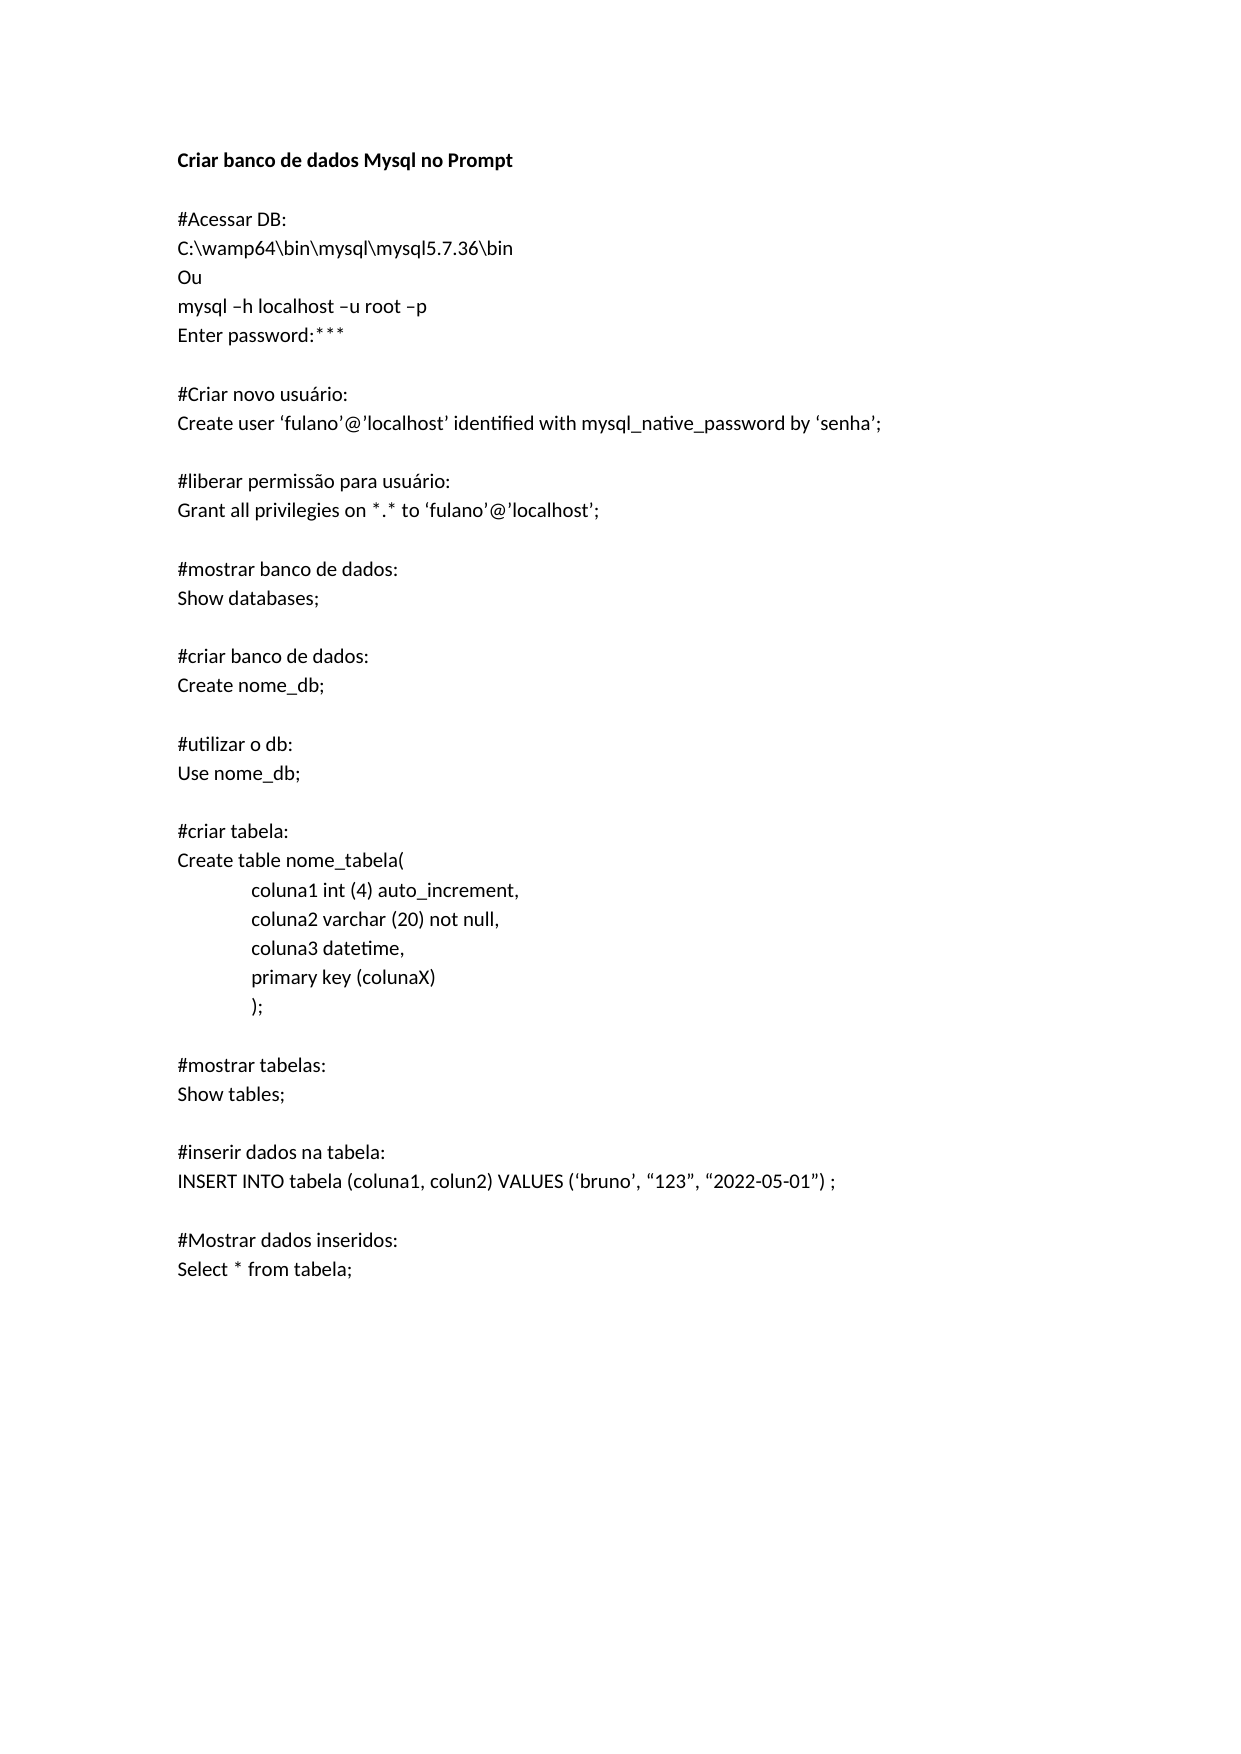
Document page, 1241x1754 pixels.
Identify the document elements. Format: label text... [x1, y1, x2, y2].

text coluna1 int (4) auto_increment, [251, 877, 1063, 902]
text coluna2 varchar (20) not null, [251, 906, 1063, 931]
text Create table nome_tabela( [177, 848, 1063, 873]
text Enter password:*** [177, 323, 1063, 348]
text #Mostrar dados inseridos: [177, 1227, 1063, 1252]
text #criar banco de dados: [177, 643, 1063, 669]
text #inserir dados na tabela: [177, 1139, 1063, 1165]
text Select * from tabela; [177, 1256, 1063, 1281]
text coluna3 datetime, [251, 935, 1063, 961]
text Use nome_db; [177, 760, 1063, 786]
text #Acessar DB: [177, 206, 1063, 231]
text Grant all privilegies on *.* to ‘fulano’@’localhost’; [177, 498, 1063, 523]
text #Criar novo usuário: [177, 381, 1063, 406]
text INSERT INTO tabela (coluna1, colun2) VALUES (‘bruno’, “123”, “2022-05-01”) ; [177, 1168, 1063, 1194]
text Create user ‘fulano’@’localhost’ identified with mysql_native_password by ‘senha’; [177, 410, 1063, 436]
text #criar tabela: [177, 818, 1063, 844]
text Create nome_db; [177, 673, 1063, 698]
text C:\wamp64\bin\mysql\mysql5.7.36\bin [177, 235, 1063, 261]
text #mostrar tabelas: [177, 1052, 1063, 1077]
text Criar banco de dados Mysql no Prompt [177, 148, 1063, 173]
text ); [251, 993, 1063, 1019]
text mysql –h localhost –u root –p [177, 293, 1063, 319]
text primary key (colunaX) [251, 964, 1063, 990]
text Ou [177, 264, 1063, 290]
text #utilizar o db: [177, 731, 1063, 756]
text #liberar permissão para usuário: [177, 468, 1063, 494]
text #mostrar banco de dados: [177, 556, 1063, 581]
text Show tables; [177, 1081, 1063, 1106]
text Show databases; [177, 585, 1063, 611]
